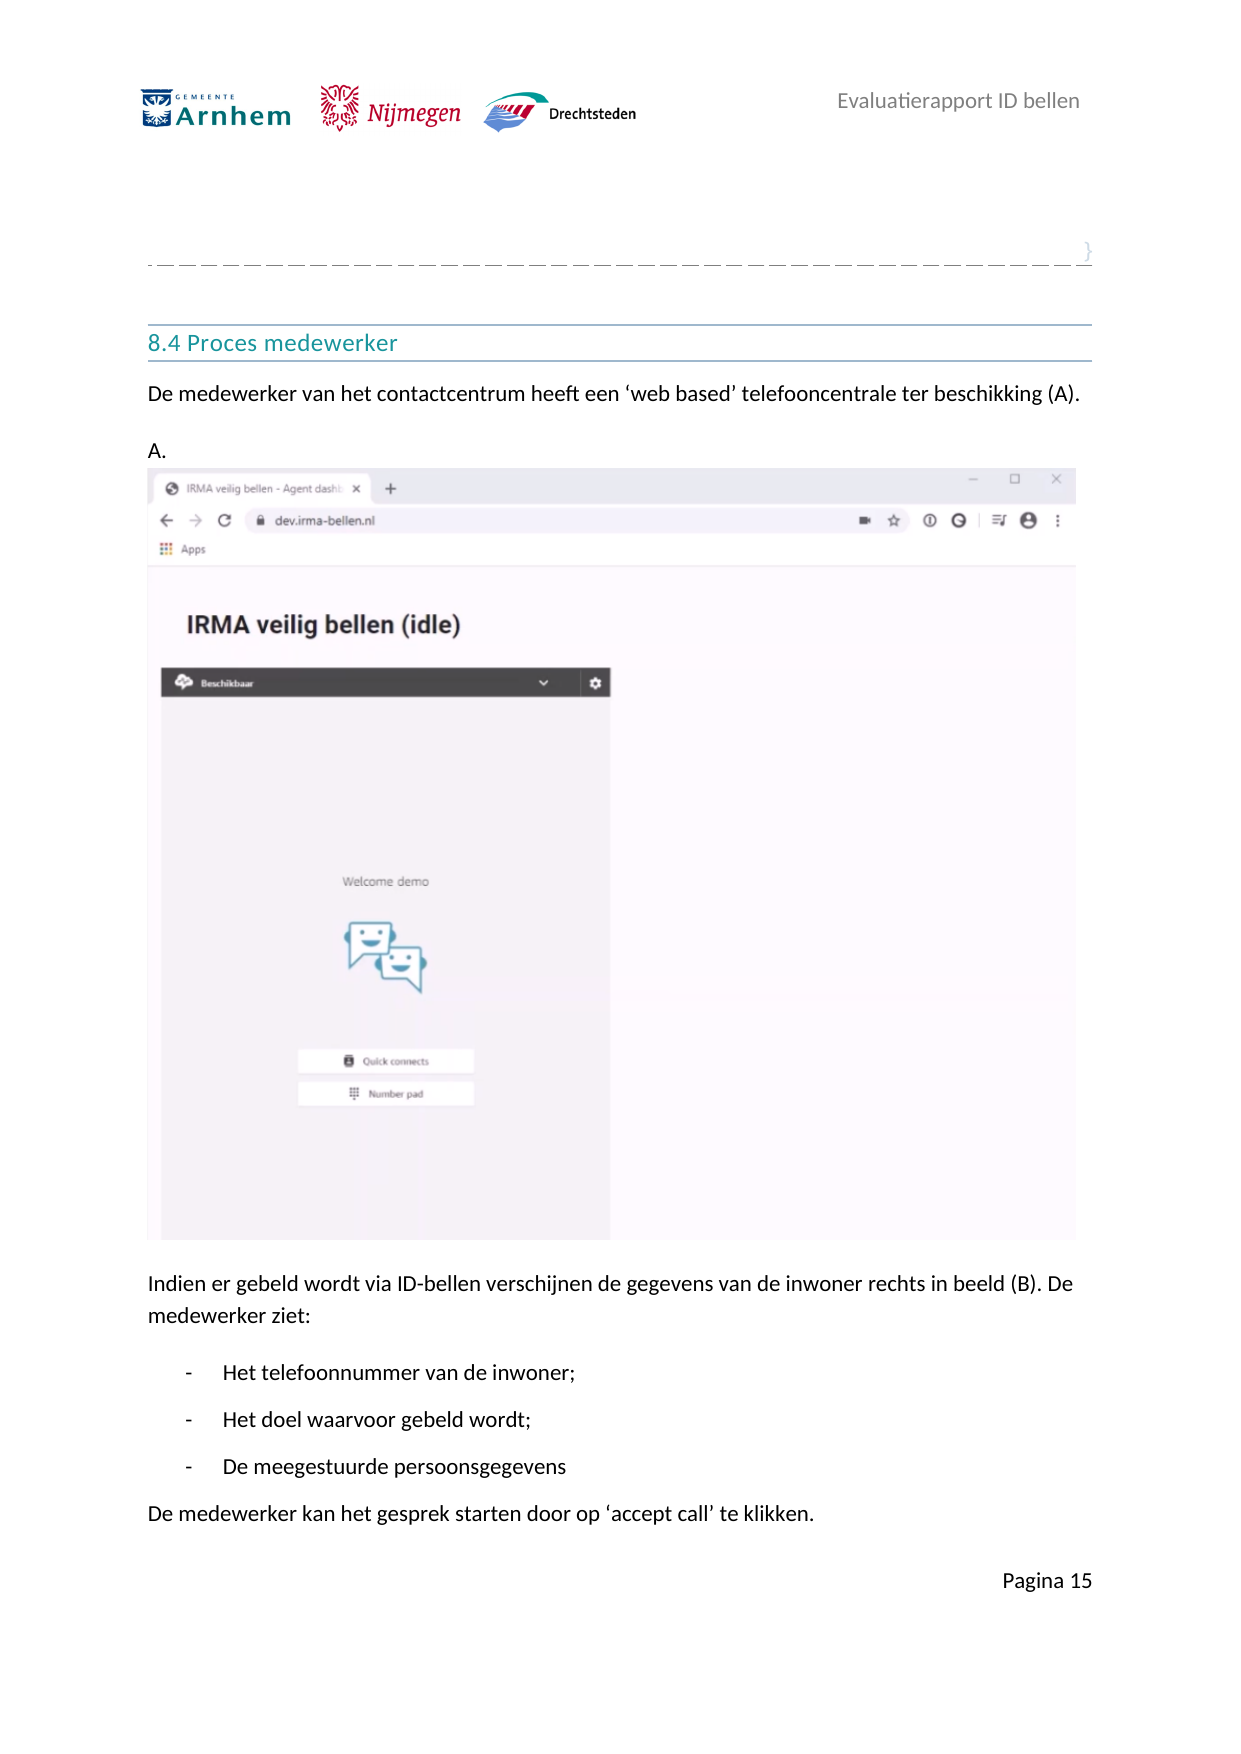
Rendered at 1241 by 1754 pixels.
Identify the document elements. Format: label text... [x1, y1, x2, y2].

list De meegestuurde persoonsgegevens [185, 1452, 1092, 1480]
text Indien er gebeld wordt via ID-bellen verschijnen de gegevens van de inwoner rechts in beeld (B). De medewerker ziet: [148, 1269, 1092, 1329]
list Het telefoonnummer van de inwoner; [185, 1358, 1092, 1386]
subtitle 8.4 Proces medewerker [148, 326, 1092, 360]
picture [477, 84, 641, 135]
text De medewerker van het contactcentrum heeft een ‘web based’ telefooncentrale ter beschikking (A). [148, 379, 1092, 407]
text De medewerker kan het gesprek starten door op ‘accept call’ te klikken. [148, 1499, 1092, 1527]
picture [318, 83, 463, 136]
picture [147, 468, 1076, 1240]
picture [132, 78, 296, 131]
list Het doel waarvoor gebeld wordt; [185, 1405, 1092, 1433]
